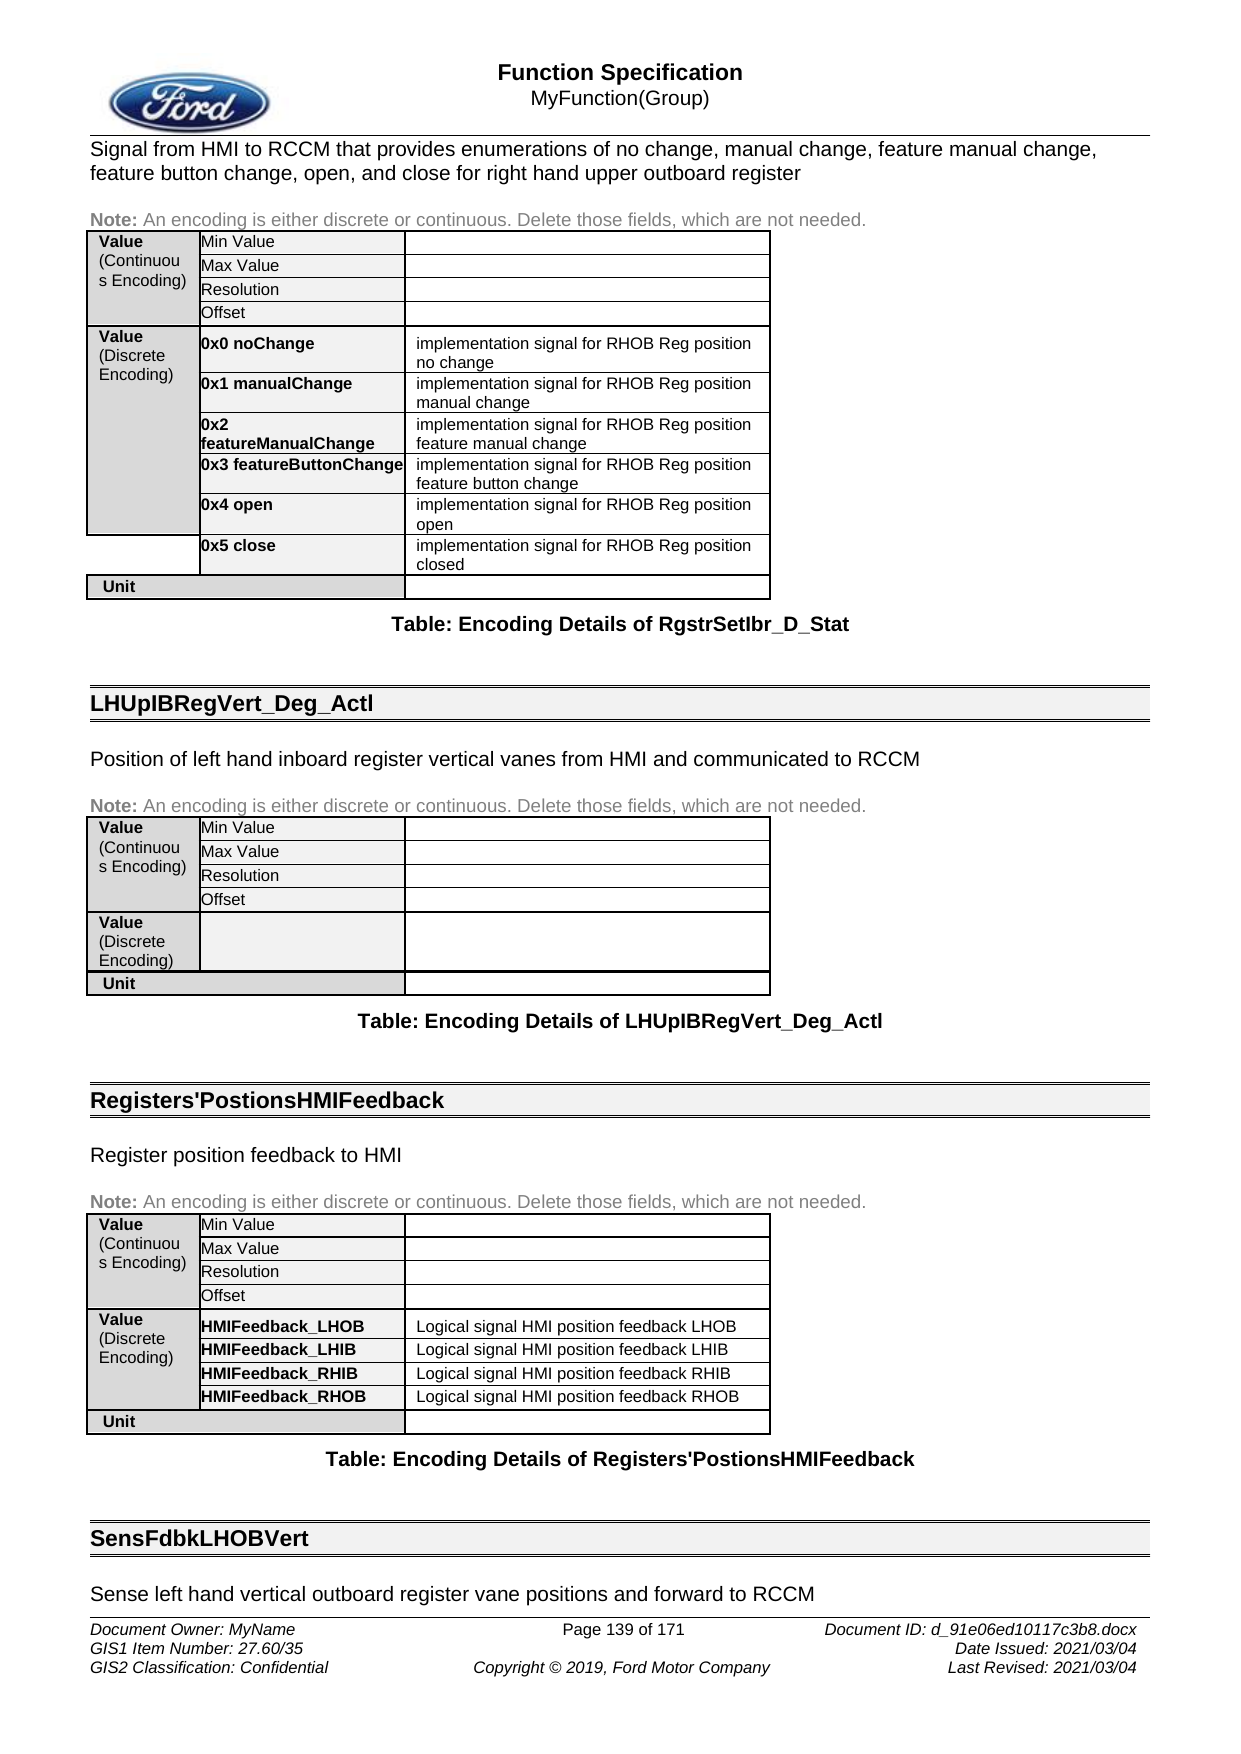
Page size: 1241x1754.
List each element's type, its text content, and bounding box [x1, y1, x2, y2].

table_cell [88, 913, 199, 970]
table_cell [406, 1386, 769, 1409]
text LHUpIBRegVert_Deg_Actl [90, 688, 1150, 719]
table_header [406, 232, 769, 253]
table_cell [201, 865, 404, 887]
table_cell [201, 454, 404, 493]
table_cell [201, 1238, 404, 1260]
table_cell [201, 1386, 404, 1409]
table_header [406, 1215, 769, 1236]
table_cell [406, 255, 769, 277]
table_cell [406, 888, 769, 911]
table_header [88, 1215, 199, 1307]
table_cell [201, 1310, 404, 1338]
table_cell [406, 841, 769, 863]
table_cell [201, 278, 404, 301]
text Note: An encoding is either discrete or continuous. Delete those fields, which are not needed. [90, 1191, 1150, 1213]
text Position of left hand inboard register vertical vanes from HMI and communicated to RCCM [90, 747, 1150, 771]
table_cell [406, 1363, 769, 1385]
text Note: An encoding is either discrete or continuous. Delete those fields, which are not needed. [90, 208, 1150, 230]
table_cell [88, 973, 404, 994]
text Register position feedback to HMI [90, 1143, 1150, 1167]
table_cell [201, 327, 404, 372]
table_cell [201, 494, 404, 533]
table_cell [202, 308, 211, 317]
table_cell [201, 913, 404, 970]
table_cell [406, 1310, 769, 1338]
text Registers'PostionsHMIFeedback [90, 1085, 1150, 1115]
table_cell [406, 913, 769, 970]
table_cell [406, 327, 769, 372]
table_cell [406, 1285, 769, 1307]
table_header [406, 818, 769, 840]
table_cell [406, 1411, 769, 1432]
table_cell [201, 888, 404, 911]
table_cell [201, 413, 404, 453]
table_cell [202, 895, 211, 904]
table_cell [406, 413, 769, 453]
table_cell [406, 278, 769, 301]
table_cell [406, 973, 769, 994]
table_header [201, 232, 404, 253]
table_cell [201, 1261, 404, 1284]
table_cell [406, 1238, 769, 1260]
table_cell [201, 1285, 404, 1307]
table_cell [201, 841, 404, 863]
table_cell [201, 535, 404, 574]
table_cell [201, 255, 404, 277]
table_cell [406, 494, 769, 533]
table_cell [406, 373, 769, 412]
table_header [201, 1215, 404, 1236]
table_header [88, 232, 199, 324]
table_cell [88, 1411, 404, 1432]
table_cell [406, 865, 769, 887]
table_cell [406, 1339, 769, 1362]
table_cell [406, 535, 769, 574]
text Sense left hand vertical outboard register vane positions and forward to RCCM [90, 1582, 1150, 1606]
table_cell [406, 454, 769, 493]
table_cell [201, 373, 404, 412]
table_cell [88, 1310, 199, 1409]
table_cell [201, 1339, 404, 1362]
picture [89, 53, 290, 154]
text Table: Encoding Details of Registers'PostionsHMIFeedback [90, 1447, 1150, 1471]
text Signal from HMI to RCCM that provides enumerations of no change, manual change, feature manual change, feature button change, open, and close for right hand upper outboard register [90, 136, 1150, 184]
text SensFdbkLHOBVert [90, 1523, 1150, 1554]
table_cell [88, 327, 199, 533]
text Table: Encoding Details of LHUpIBRegVert_Deg_Actl [90, 1009, 1150, 1033]
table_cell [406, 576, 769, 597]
text Table: Encoding Details of RgstrSetIbr_D_Stat [90, 612, 1150, 636]
text Note: An encoding is either discrete or continuous. Delete those fields, which are not needed. [90, 795, 1150, 816]
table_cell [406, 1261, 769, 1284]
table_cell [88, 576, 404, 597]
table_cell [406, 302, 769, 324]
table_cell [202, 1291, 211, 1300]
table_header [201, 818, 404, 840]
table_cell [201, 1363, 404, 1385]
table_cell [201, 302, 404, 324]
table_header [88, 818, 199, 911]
